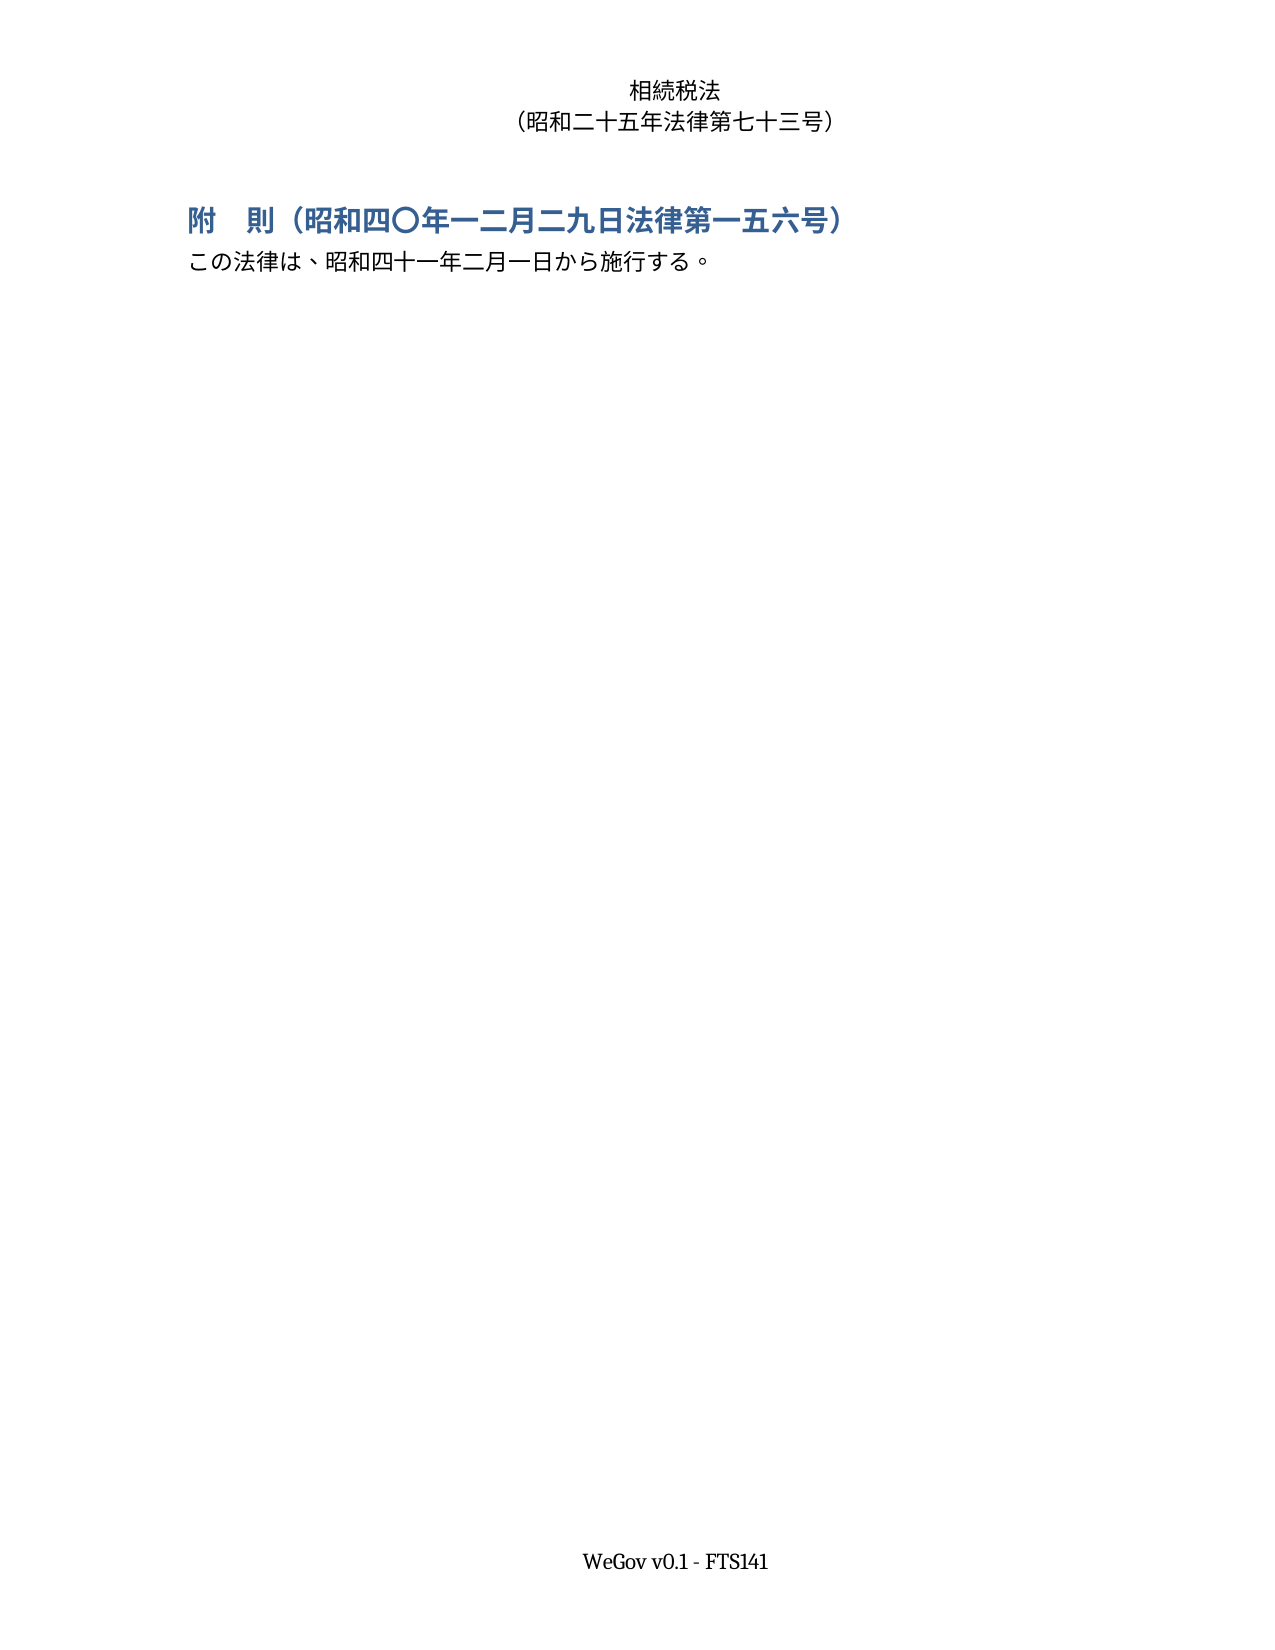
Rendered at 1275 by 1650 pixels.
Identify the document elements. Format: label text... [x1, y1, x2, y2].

subtitle 附 則（昭和四〇年一二月二九日法律第一五六号） [187, 200, 1087, 240]
text この法律は、昭和四十一年二月一日から施行する。 [187, 246, 1087, 277]
